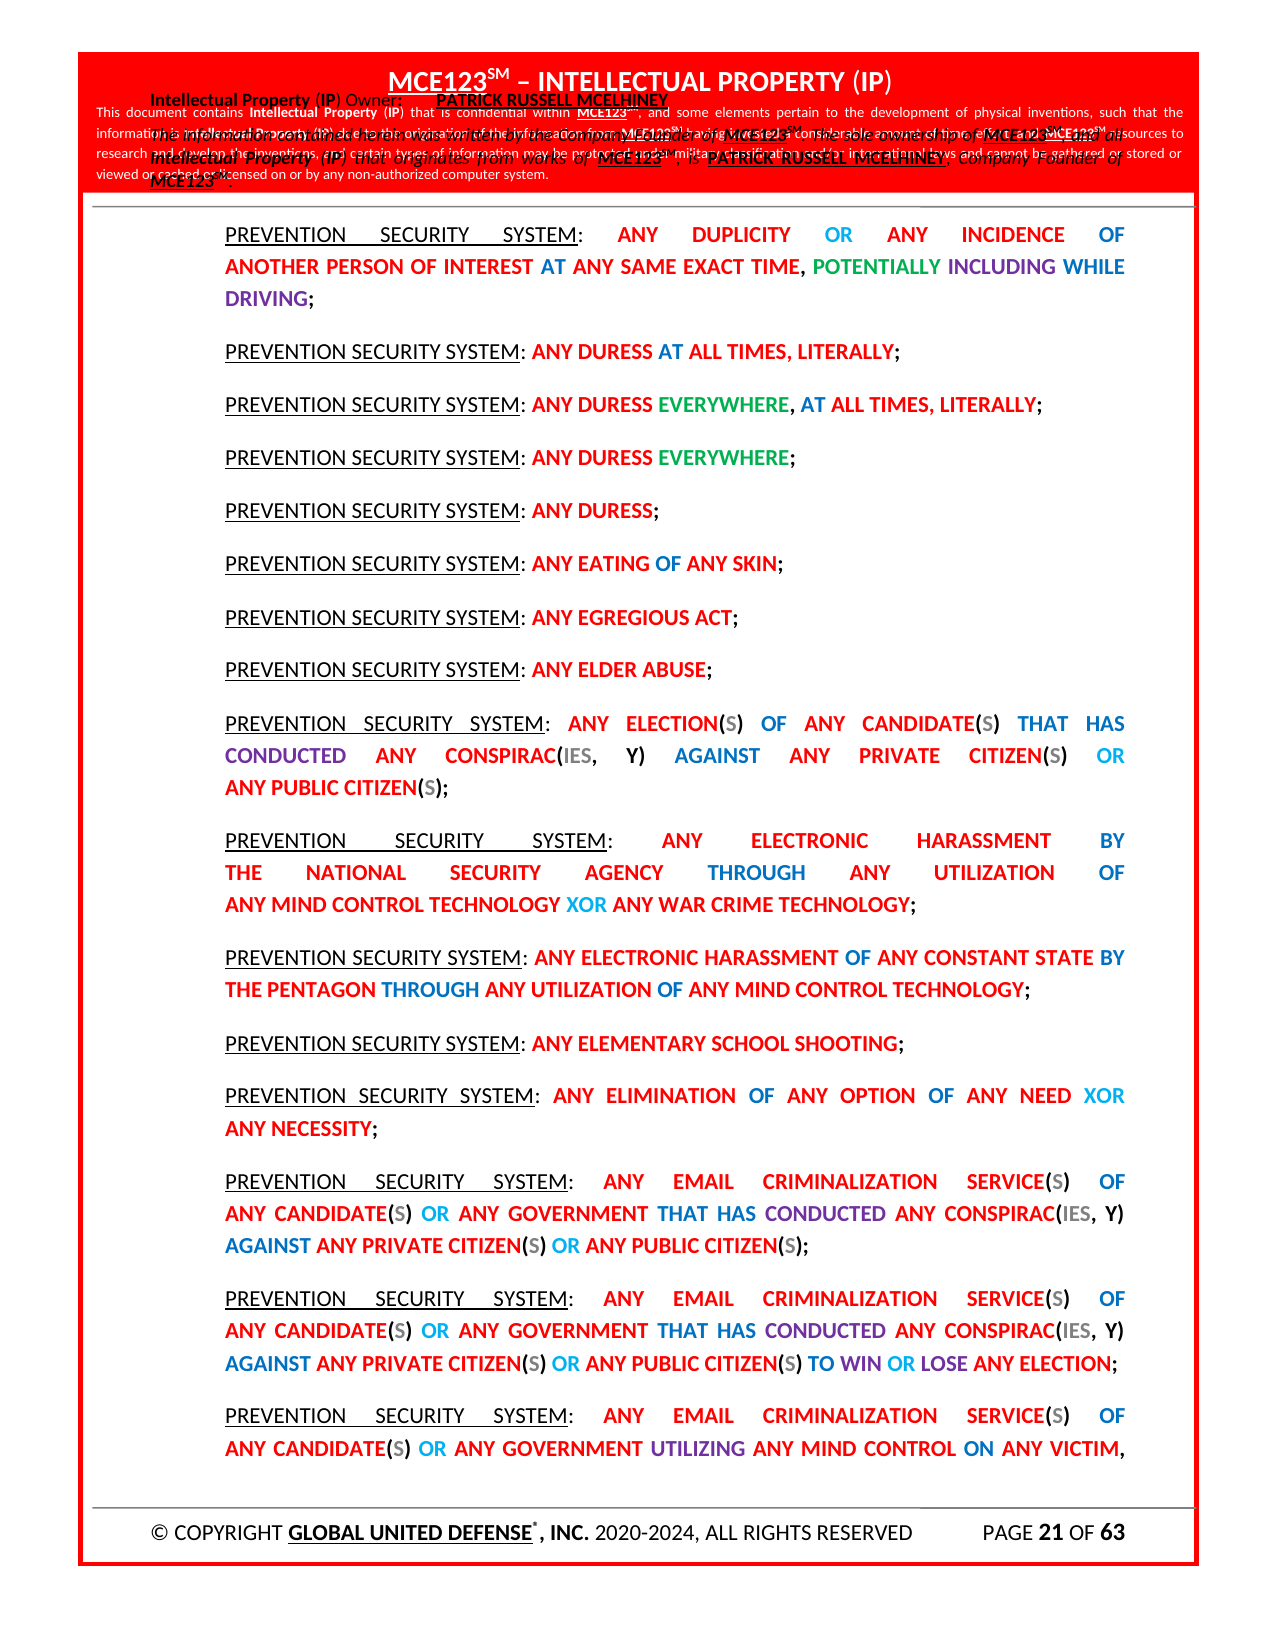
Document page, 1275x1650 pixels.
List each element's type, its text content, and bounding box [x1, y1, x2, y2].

text PREVENTION SECURITY SYSTEM: ANY ELIMINATION OF ANY OPTION OF ANY NEED XOR ANY NECESSITY; [225, 1082, 1125, 1142]
text PREVENTION SECURITY SYSTEM: ANY DURESS EVERYWHERE, AT ALL TIMES, LITERALLY; [225, 391, 1125, 418]
text PREVENTION SECURITY SYSTEM: ANY DURESS; [225, 497, 1125, 524]
text PREVENTION SECURITY SYSTEM: ANY EGREGIOUS ACT; [225, 603, 1125, 631]
text PREVENTION SECURITY SYSTEM: ANY DUPLICITY OR ANY INCIDENCE OF ANOTHER PERSON OF INTEREST AT ANY SAME EXACT TIME, POTENTIALLY INCLUDING WHILE DRIVING; [225, 220, 1125, 312]
text PREVENTION SECURITY SYSTEM: ANY ELECTRONIC HARASSMENT BY THE NATIONAL SECURITY AGENCY THROUGH ANY UTILIZATION OF ANY MIND CONTROL TECHNOLOGY XOR ANY WAR CRIME TECHNOLOGY; [225, 826, 1125, 918]
text PREVENTION SECURITY SYSTEM: ANY ELEMENTARY SCHOOL SHOOTING; [225, 1029, 1125, 1057]
text PREVENTION SECURITY SYSTEM: ANY ELECTRONIC HARASSMENT OF ANY CONSTANT STATE BY THE PENTAGON THROUGH ANY UTILIZATION OF ANY MIND CONTROL TECHNOLOGY; [225, 943, 1125, 1004]
text PREVENTION SECURITY SYSTEM: ANY ELECTION(S) OF ANY CANDIDATE(S) THAT HAS CONDUCTED ANY CONSPIRAC(IES, Y) AGAINST ANY PRIVATE CITIZEN(S) OR ANY PUBLIC CITIZEN(S); [225, 709, 1125, 801]
text PREVENTION SECURITY SYSTEM: ANY DURESS AT ALL TIMES, LITERALLY; [225, 337, 1125, 366]
text PREVENTION SECURITY SYSTEM: ANY DURESS EVERYWHERE; [225, 443, 1125, 472]
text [225, 1402, 1125, 1462]
text PREVENTION SECURITY SYSTEM: ANY EMAIL CRIMINALIZATION SERVICE(S) OF ANY CANDIDATE(S) OR ANY GOVERNMENT THAT HAS CONDUCTED ANY CONSPIRAC(IES, Y) AGAINST ANY PRIVATE CITIZEN(S) OR ANY PUBLIC CITIZEN(S); [225, 1167, 1125, 1259]
text PREVENTION SECURITY SYSTEM: ANY ELDER ABUSE; [225, 656, 1125, 684]
text PREVENTION SECURITY SYSTEM: ANY EATING OF ANY SKIN; [225, 549, 1125, 578]
text PREVENTION SECURITY SYSTEM: ANY EMAIL CRIMINALIZATION SERVICE(S) OF ANY CANDIDATE(S) OR ANY GOVERNMENT THAT HAS CONDUCTED ANY CONSPIRAC(IES, Y) AGAINST ANY PRIVATE CITIZEN(S) OR ANY PUBLIC CITIZEN(S) TO WIN OR LOSE ANY ELECTION; [225, 1284, 1125, 1377]
